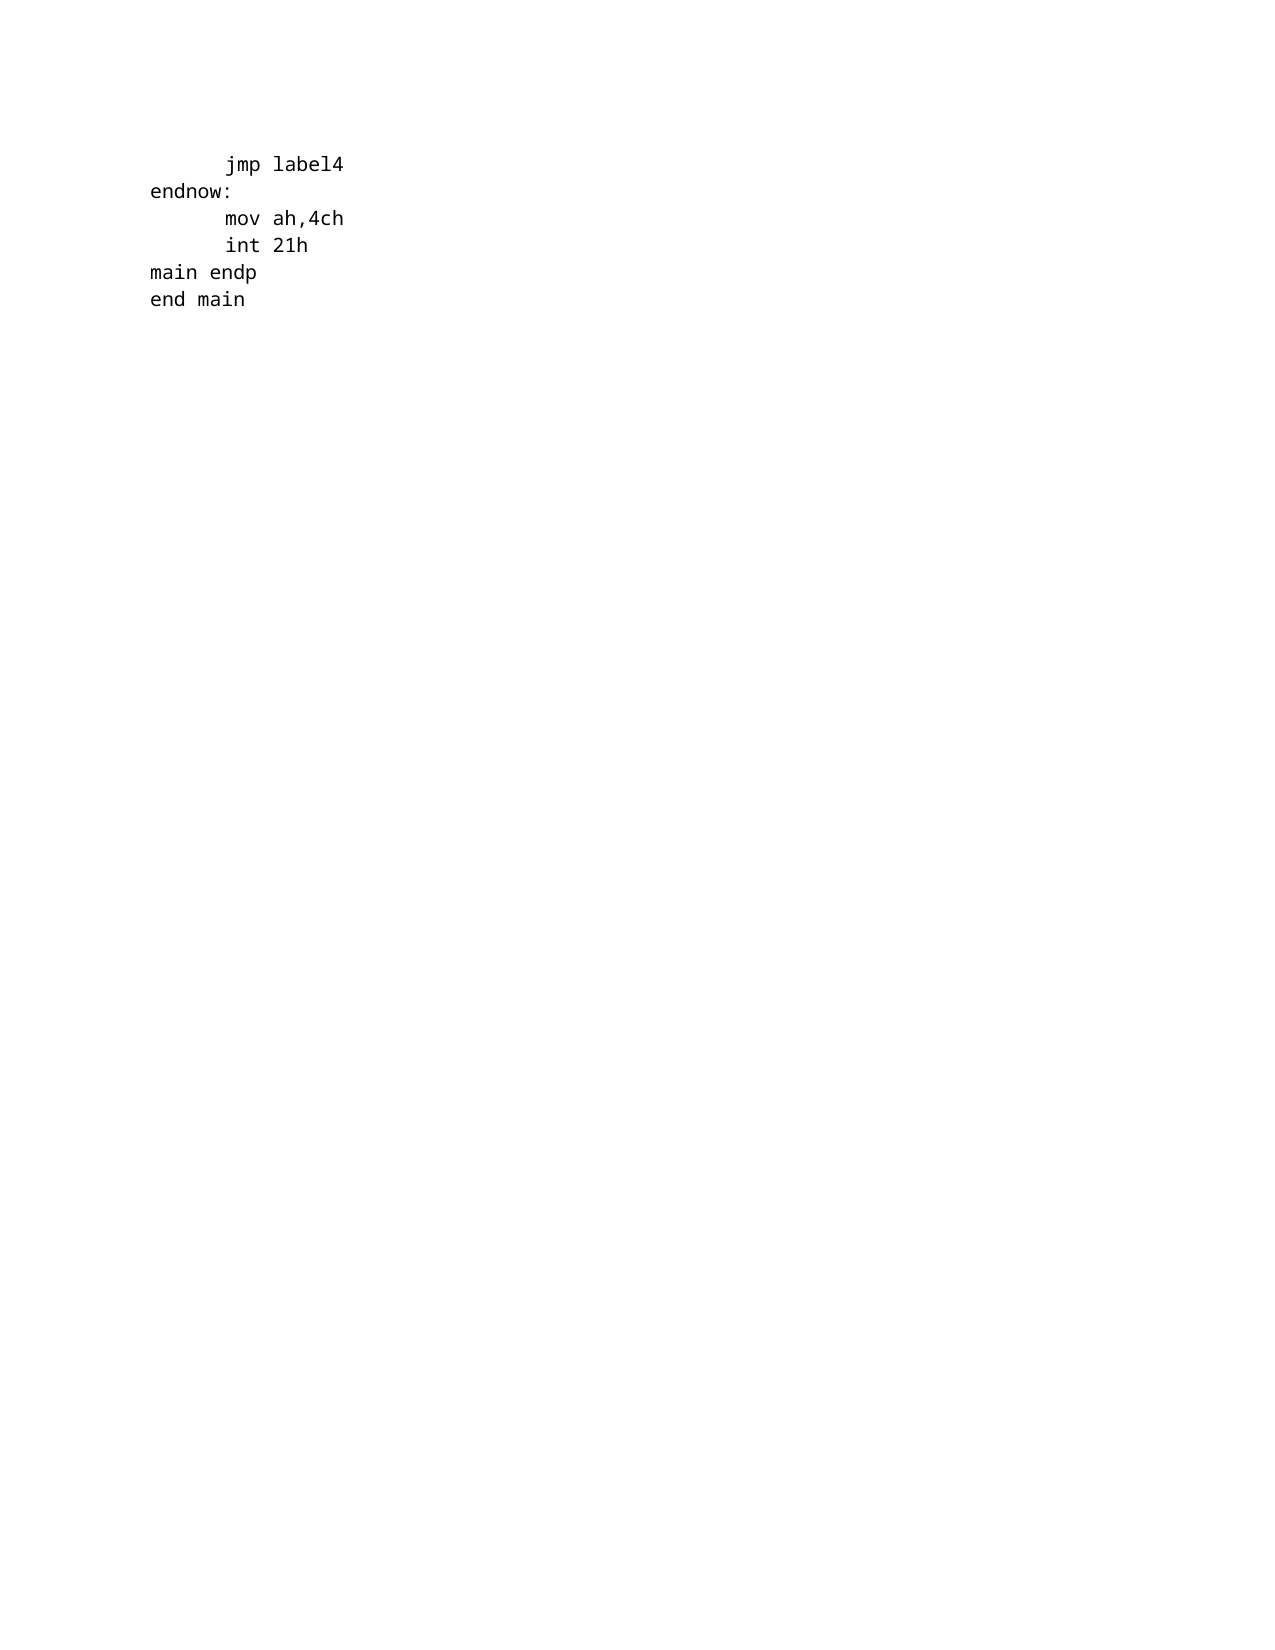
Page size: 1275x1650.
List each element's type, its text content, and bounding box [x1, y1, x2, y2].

text end main [150, 285, 1125, 312]
text jmp label4 [150, 150, 1125, 177]
text endnow: [150, 177, 1125, 204]
text mov ah,4ch [150, 204, 1125, 231]
text main endp [150, 258, 1125, 285]
text int 21h [150, 231, 1125, 258]
